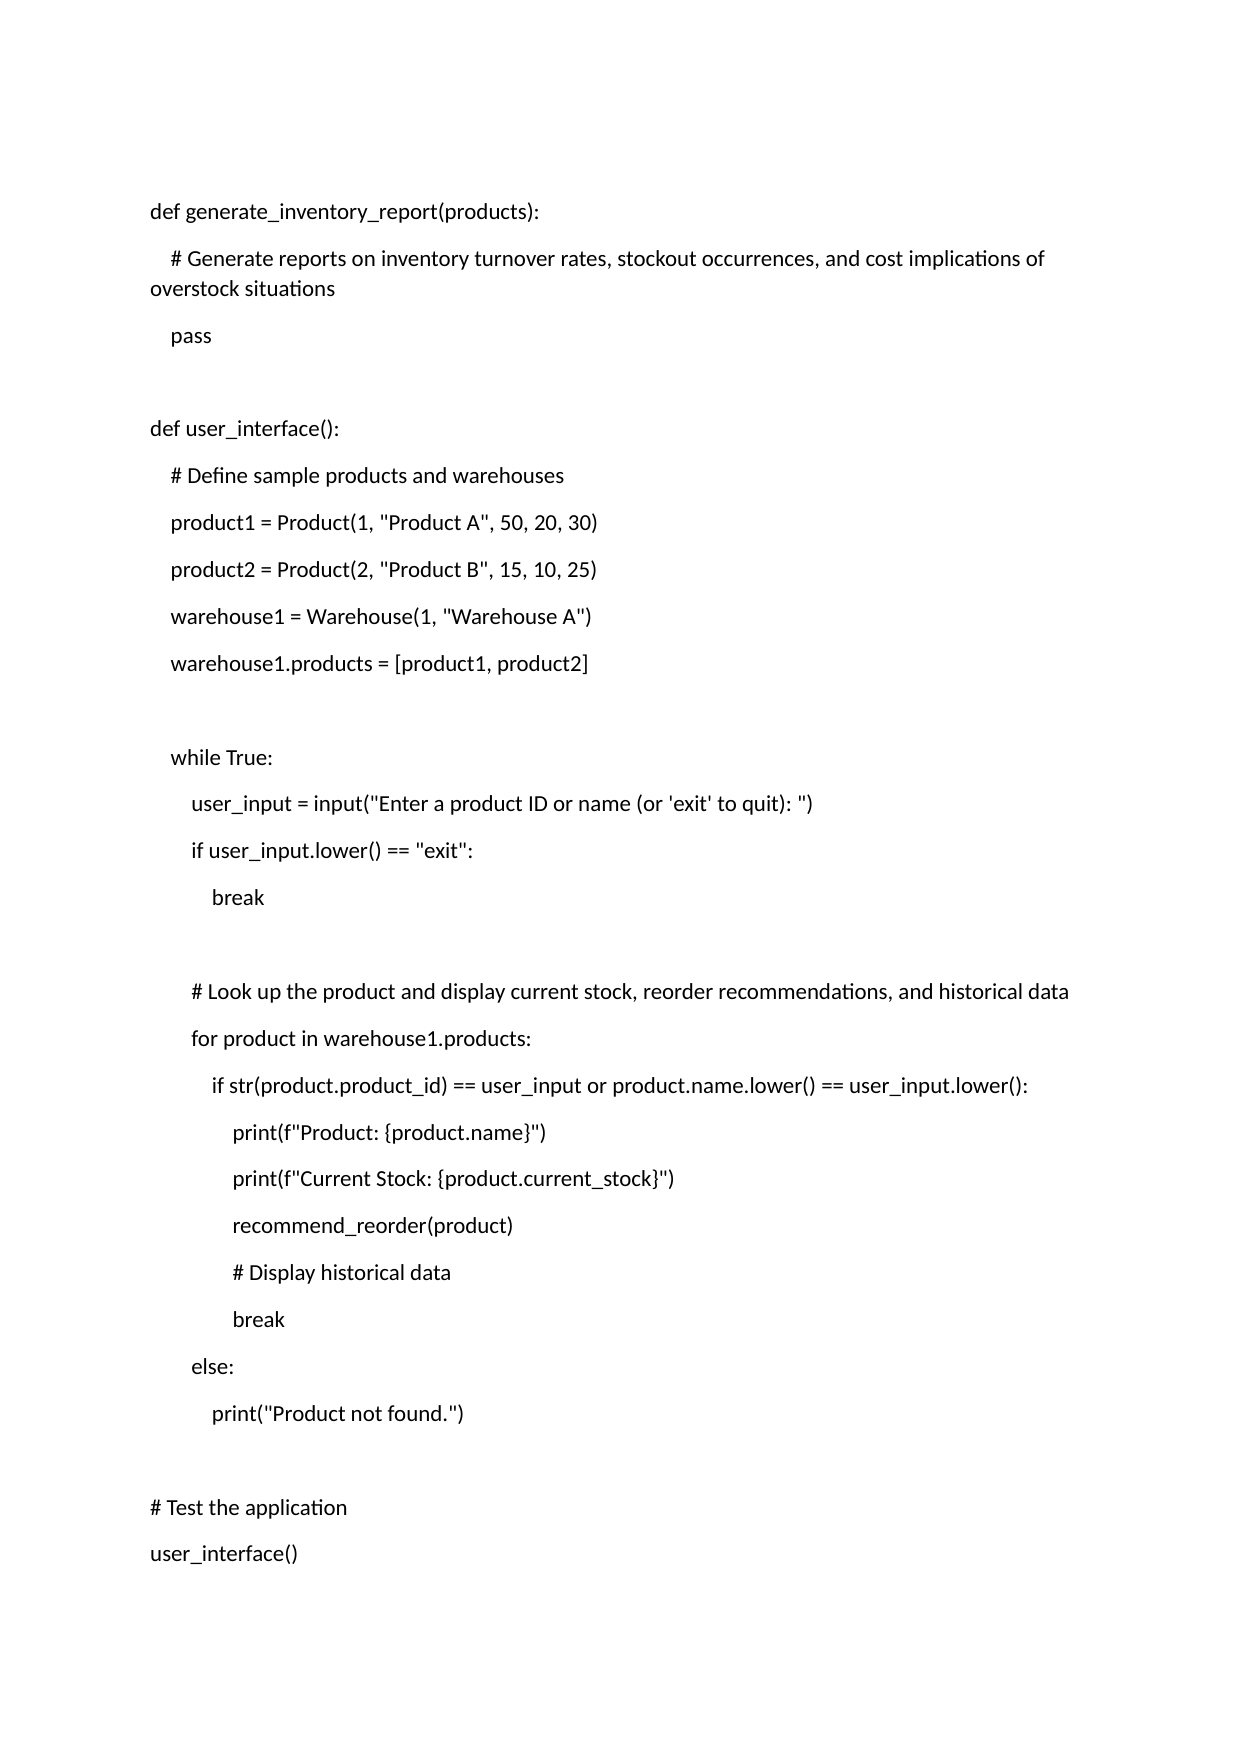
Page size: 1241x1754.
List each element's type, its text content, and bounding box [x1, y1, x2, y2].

text break [150, 883, 1090, 911]
text if str(product.product_id) == user_input or product.name.lower() == user_input.lower(): [150, 1071, 1090, 1099]
text # Display historical data [150, 1258, 1090, 1286]
text warehouse1.products = [product1, product2] [150, 649, 1090, 677]
text # Look up the product and display current stock, reorder recommendations, and historical data [150, 977, 1090, 1005]
text # Generate reports on inventory turnover rates, stockout occurrences, and cost implications of overstock situations [150, 244, 1090, 302]
text while True: [150, 743, 1090, 771]
text else: [150, 1352, 1090, 1380]
text product2 = Product(2, "Product B", 15, 10, 25) [150, 555, 1090, 583]
text break [150, 1305, 1090, 1333]
text print(f"Current Stock: {product.current_stock}") [150, 1164, 1090, 1193]
text for product in warehouse1.products: [150, 1024, 1090, 1052]
text user_input = input("Enter a product ID or name (or 'exit' to quit): ") [150, 789, 1090, 818]
text def user_interface(): [150, 414, 1090, 443]
text recommend_reorder(product) [150, 1211, 1090, 1239]
text print(f"Product: {product.name}") [150, 1118, 1090, 1146]
text print("Product not found.") [150, 1399, 1090, 1427]
text pass [150, 321, 1090, 349]
text product1 = Product(1, "Product A", 50, 20, 30) [150, 508, 1090, 536]
text def generate_inventory_report(products): [150, 197, 1090, 225]
text # Define sample products and warehouses [150, 461, 1090, 489]
text # Test the application [150, 1493, 1090, 1521]
text user_interface() [150, 1539, 1090, 1568]
text warehouse1 = Warehouse(1, "Warehouse A") [150, 602, 1090, 630]
text if user_input.lower() == "exit": [150, 836, 1090, 864]
